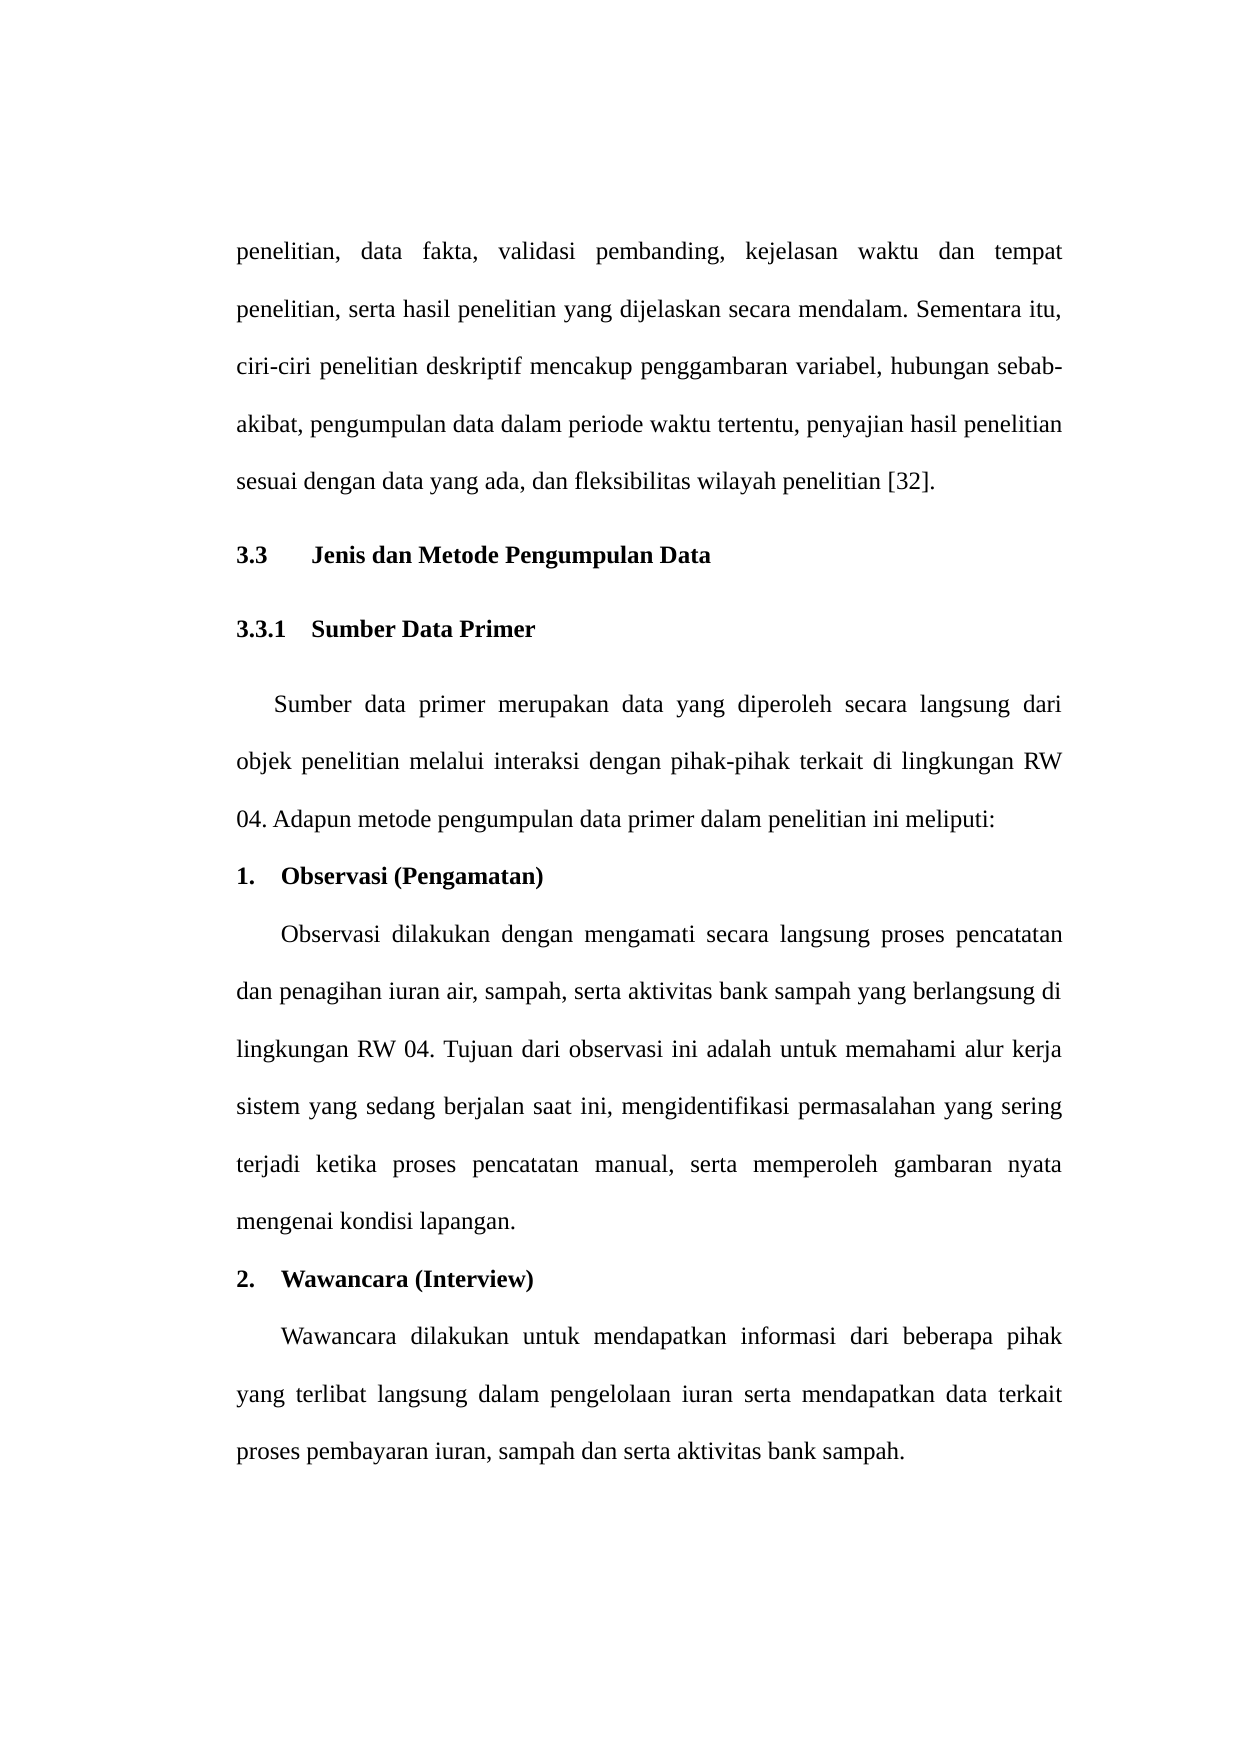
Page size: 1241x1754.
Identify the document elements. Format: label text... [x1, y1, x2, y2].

list Wawancara dilakukan untuk mendapatkan informasi dari beberapa pihak yang terlibat langsung dalam pengelolaan iuran serta mendapatkan data terkait proses pembayaran iuran, sampah dan serta aktivitas bank sampah. [236, 1321, 1063, 1465]
text Jenis dan Metode Pengumpulan Data [236, 540, 1063, 569]
text Sumber Data Primer [236, 614, 1063, 643]
list Wawancara (Interview) [236, 1264, 1063, 1292]
list Observasi (Pengamatan) [236, 861, 1063, 890]
list Sumber data primer merupakan data yang diperoleh secara langsung dari objek penelitian melalui interaksi dengan pihak-pihak terkait di lingkungan RW 04. Adapun metode pengumpulan data primer dalam penelitian ini meliputi: [236, 689, 1063, 832]
list Observasi dilakukan dengan mengamati secara langsung proses pencatatan dan penagihan iuran air, sampah, serta aktivitas bank sampah yang berlangsung di lingkungan RW 04. Tujuan dari observasi ini adalah untuk memahami alur kerja sistem yang sedang berjalan saat ini, mengidentifikasi permasalahan yang sering terjadi ketika proses pencatatan manual, serta memperoleh gambaran nyata mengenai kondisi lapangan. [236, 919, 1063, 1235]
